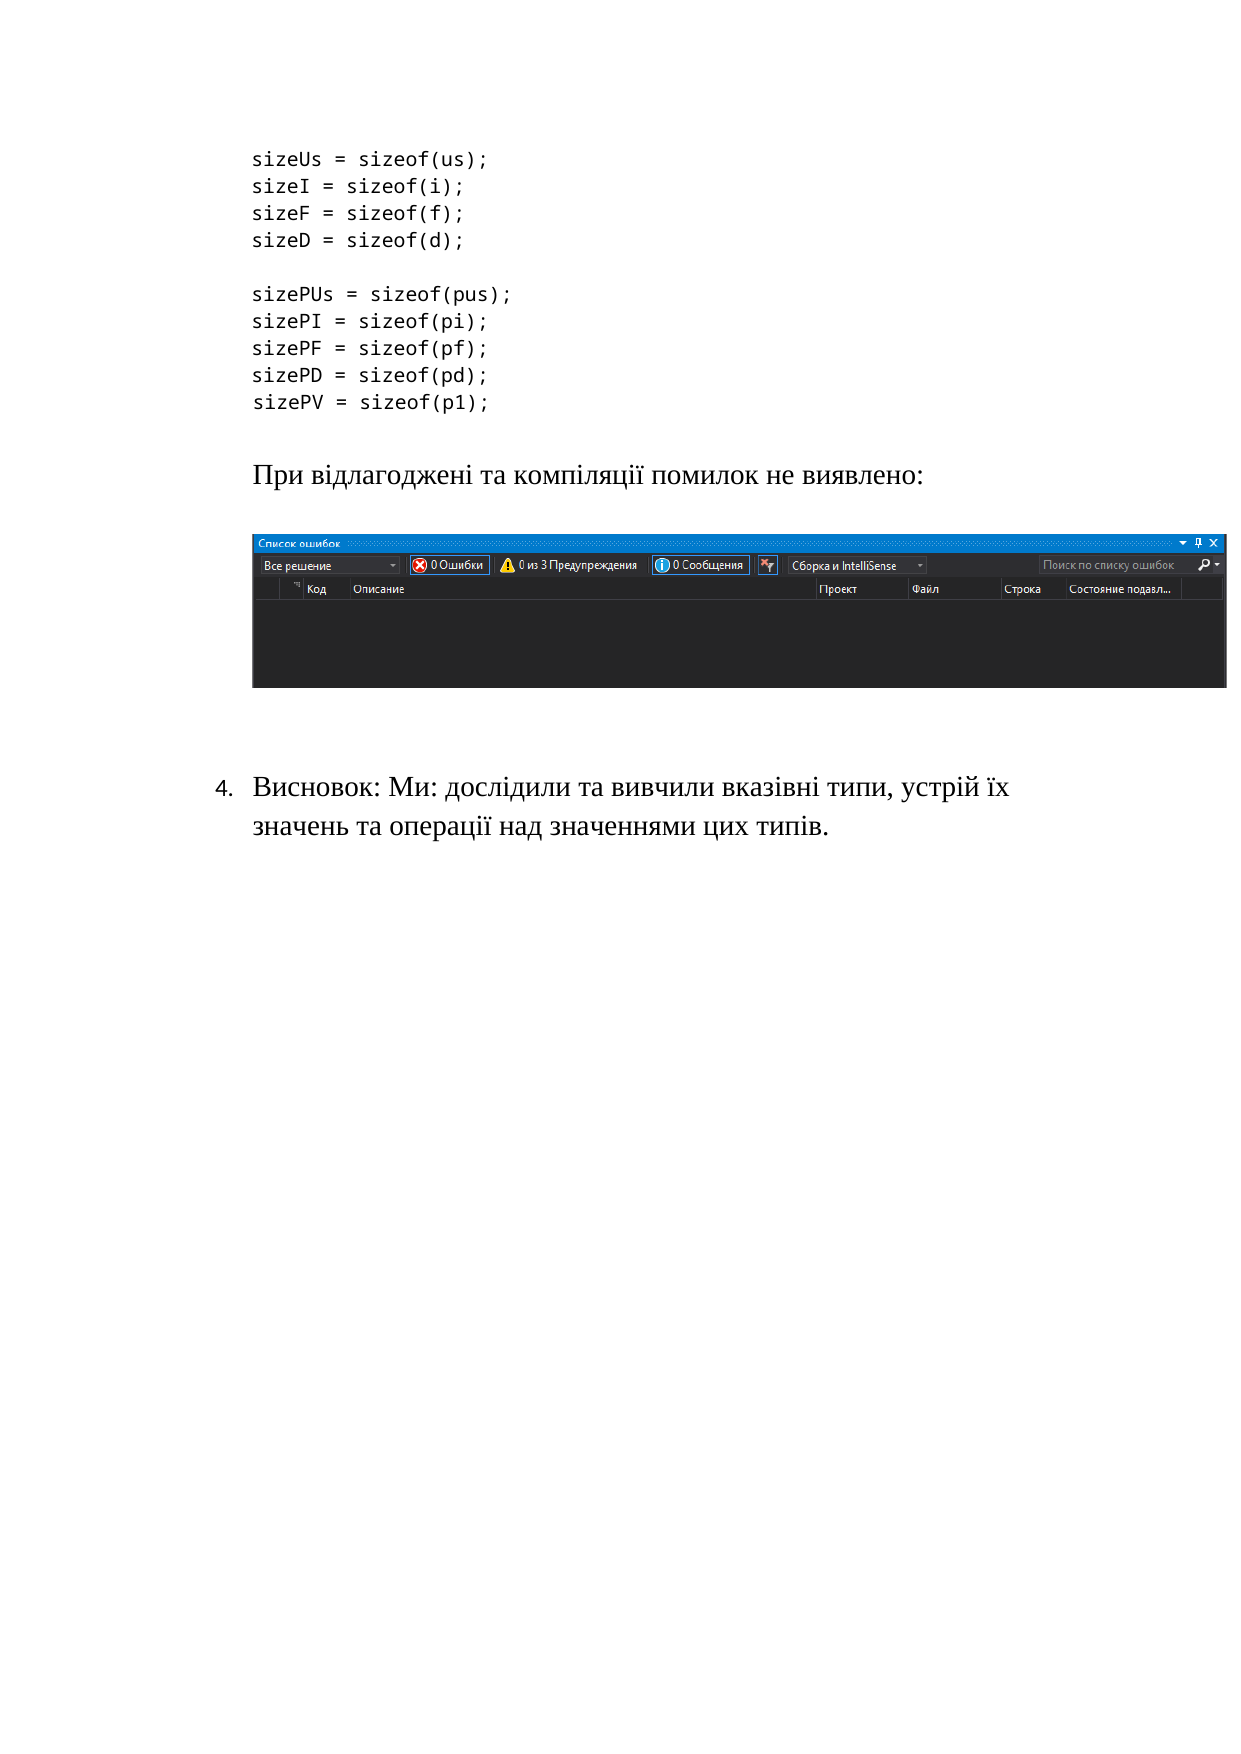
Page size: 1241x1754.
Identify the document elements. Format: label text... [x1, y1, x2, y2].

text sizePD = sizeof(pd); [177, 361, 1152, 388]
list Висновок: Ми: дослідили та вивчили вказівні типи, устрій їх значень та операції над значеннями цих типів. [215, 769, 1093, 841]
text sizeD = sizeof(d); [177, 226, 1152, 253]
text sizeI = sizeof(i); [177, 172, 1152, 199]
text sizePF = sizeof(pf); [177, 334, 1152, 361]
list При відлагоджені та компіляції помилок не виявлено: [252, 457, 1093, 491]
text sizeF = sizeof(f); [177, 199, 1152, 226]
text sizeUs = sizeof(us); [177, 145, 1152, 172]
list sizePV = sizeof(p1); [252, 388, 1093, 415]
text sizePI = sizeof(pi); [177, 307, 1152, 334]
picture [252, 534, 1227, 688]
text sizePUs = sizeof(pus); [177, 280, 1152, 307]
